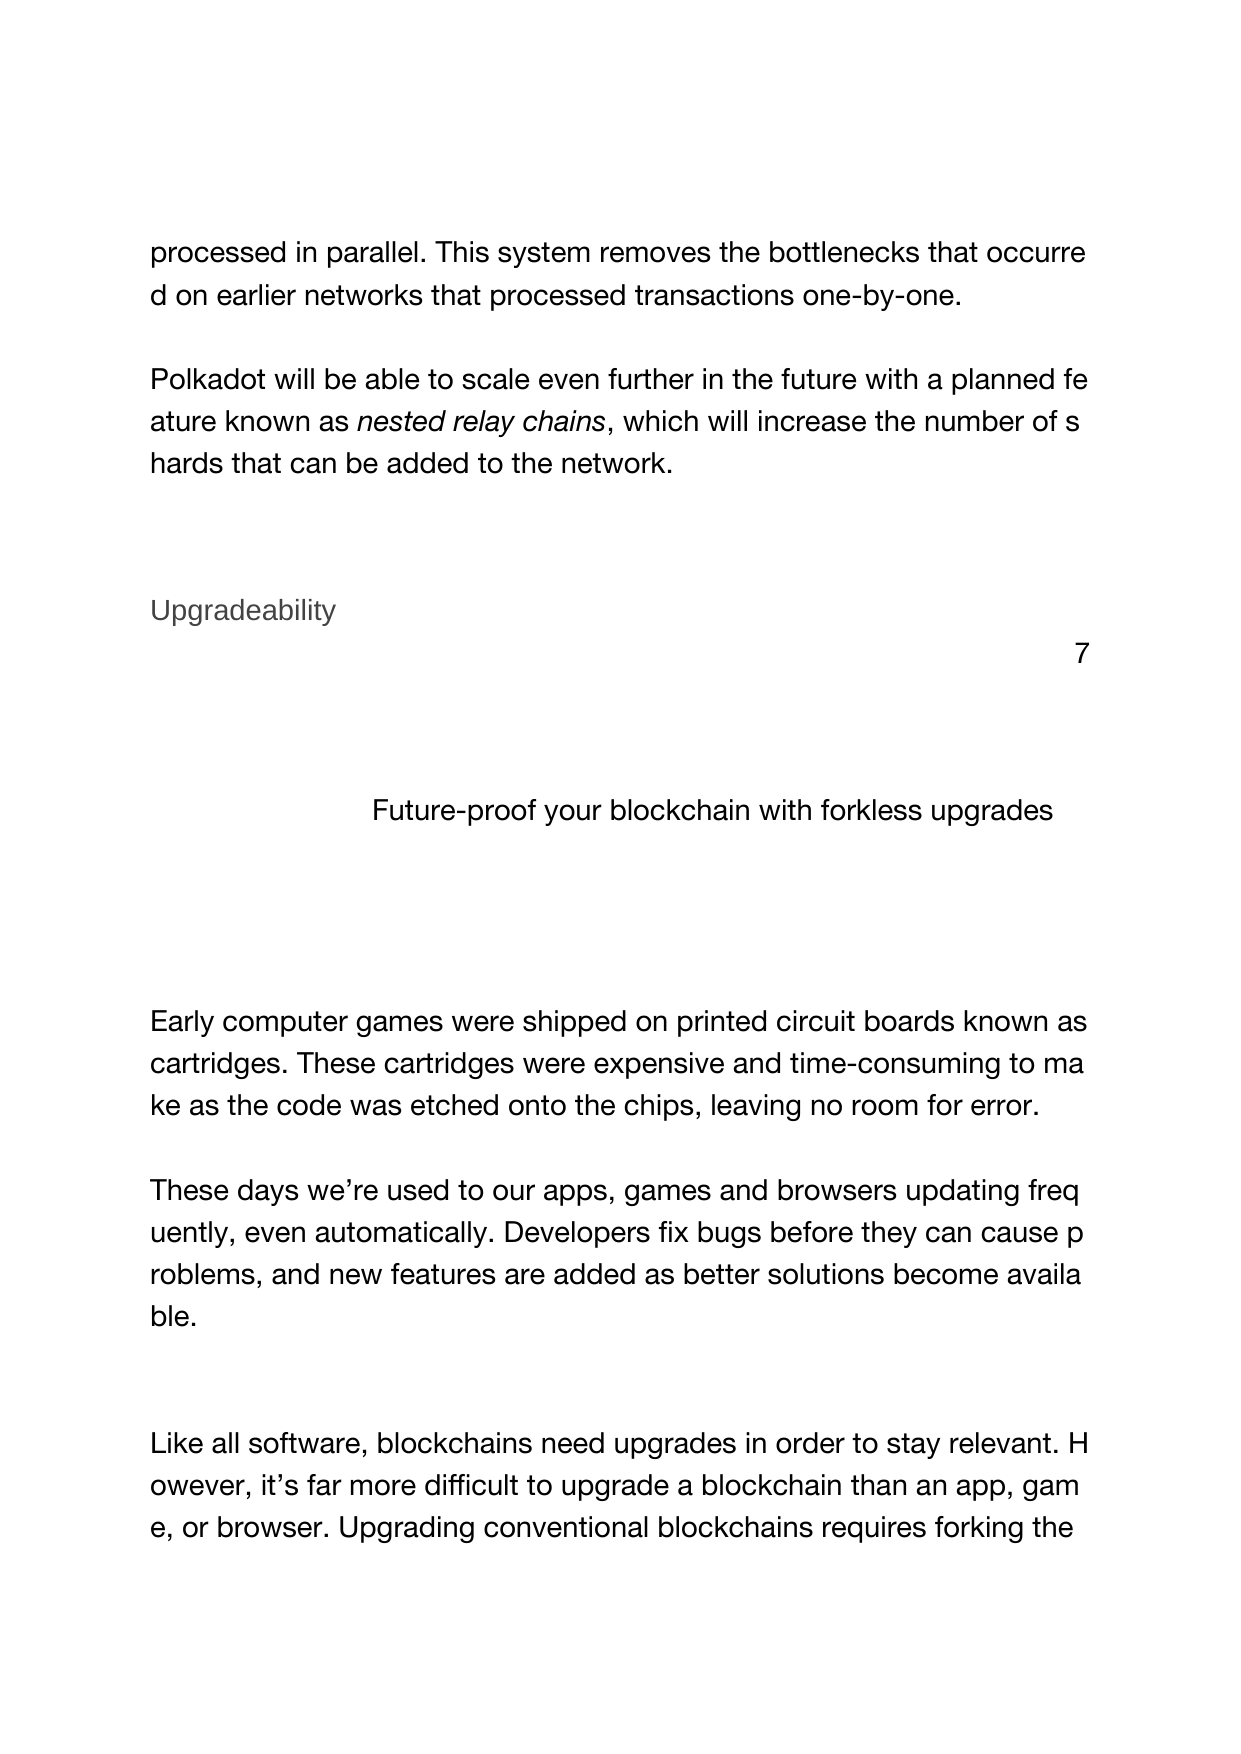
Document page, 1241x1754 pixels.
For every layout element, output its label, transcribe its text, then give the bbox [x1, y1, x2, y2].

subtitle Upgradeability [150, 593, 1090, 627]
text Early computer games were shipped on printed circuit boards known as cartridges. These cartridges were expensive and time-consuming to make as the code was etched onto the chips, leaving no room for error. [150, 1003, 1090, 1124]
text Polkadot will be able to scale even further in the future with a planned feature known as nested relay chains, which will increase the number of shards that can be added to the network. [150, 361, 1090, 482]
text 7 [150, 635, 1090, 672]
text Future-proof your blockchain with forkless upgrades [335, 792, 1090, 829]
text processed in parallel. This system removes the bottlenecks that occurred on earlier networks that processed transactions one-by-one. [150, 234, 1090, 313]
